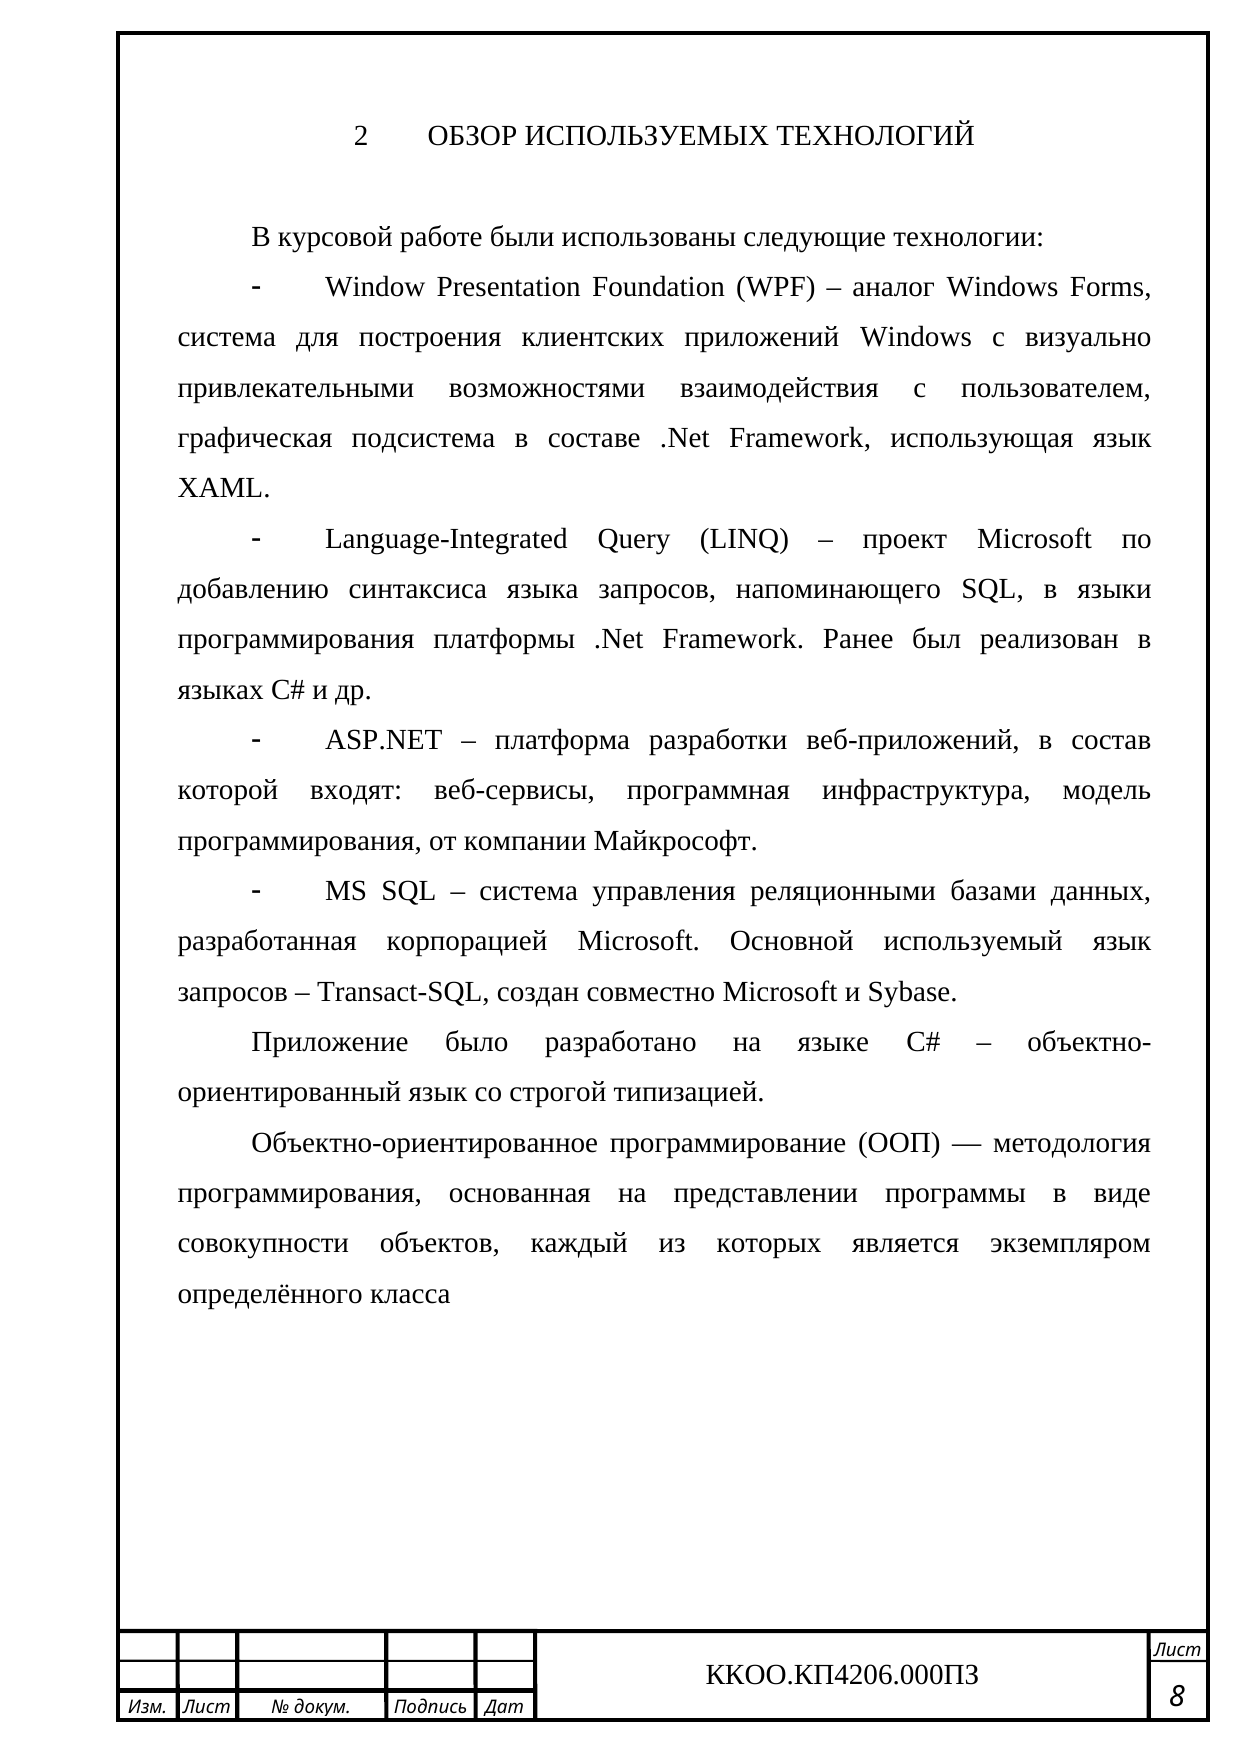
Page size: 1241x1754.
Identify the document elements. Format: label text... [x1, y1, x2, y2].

text Приложение было разработано на языке C# – объектно-ориентированный язык со строгой типизацией. [177, 1024, 1152, 1108]
list Language-Integrated Query (LINQ) – проект Microsoft по добавлению синтаксиса языка запросов, напоминающего SQL, в языки программирования платформы .Net Framework. Ранее был реализован в языках C# и др. [177, 521, 1152, 705]
list Window Presentation Foundation (WPF) – аналог Windows Forms, система для построения клиентских приложений Windows с визуально привлекательными возможностями взаимодействия с пользователем, графическая подсистема в составе .Net Framework, использующая язык XAML. [177, 269, 1152, 504]
list ASP.NET – платформа разработки веб-приложений, в состав которой входят: веб-сервисы, программная инфраструктура, модель программирования, от компании Майкрософт. [177, 722, 1152, 856]
list MS SQL – система управления реляционными базами данных, разработанная корпорацией Microsoft. Основной используемый язык запросов – Transact-SQL, создан совместно Microsoft и Sybase. [177, 873, 1152, 1007]
text Объектно-ориентированное программирование (ООП) — методология программирования, основанная на представлении программы в виде совокупности объектов, каждый из которых является экземпляром определённого класса [177, 1125, 1152, 1309]
text В курсовой работе были использованы следующие технологии: [177, 219, 1152, 252]
text ОБЗОР ИСПОЛЬЗУЕМЫХ ТЕХНОЛОГИЙ [177, 118, 1152, 152]
